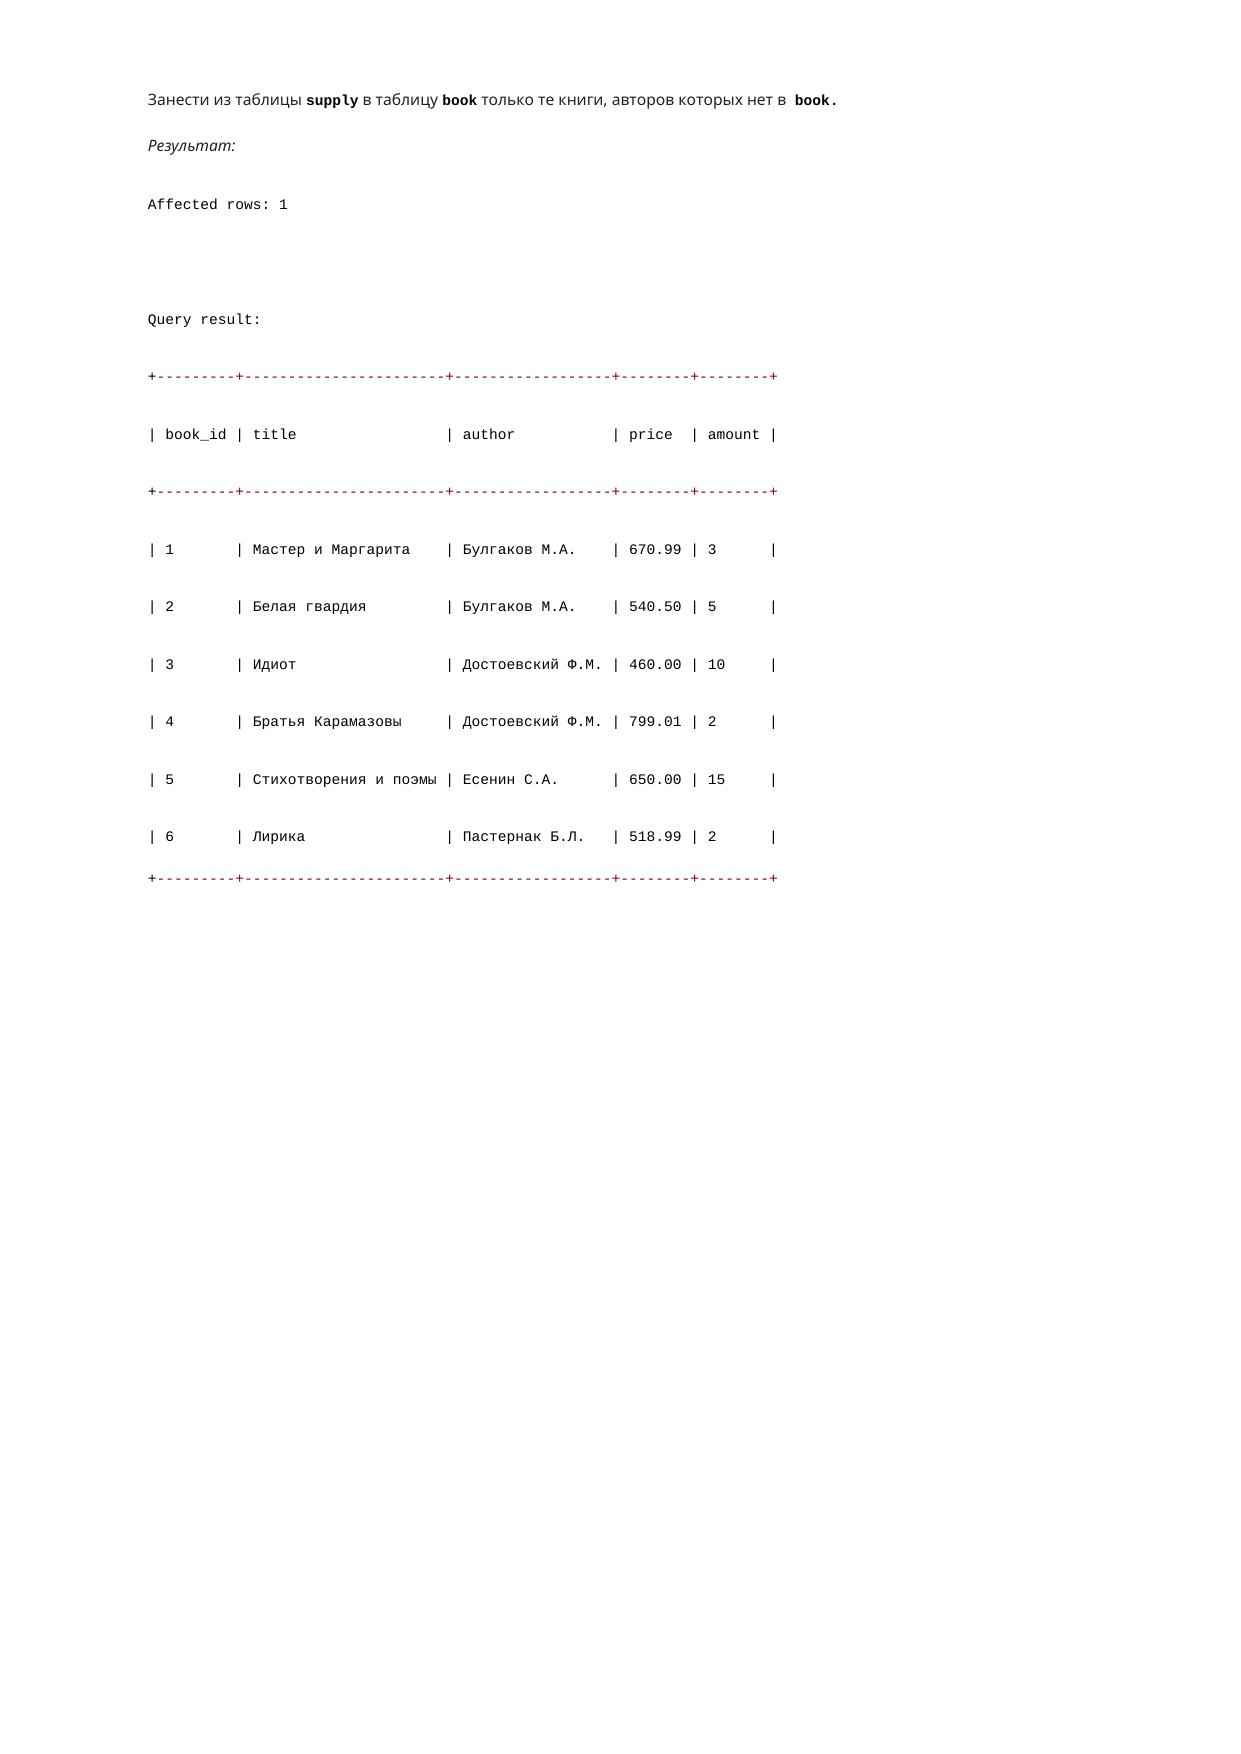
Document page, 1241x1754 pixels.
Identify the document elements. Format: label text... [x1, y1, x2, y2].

text +---------+-----------------------+------------------+--------+--------+ [148, 871, 1152, 888]
text | 4 | Братья Карамазовы | Достоевский Ф.М. | 799.01 | 2 | [148, 698, 1152, 731]
text +---------+-----------------------+------------------+--------+--------+ [148, 468, 1152, 501]
text Affected rows: 1 [148, 181, 1152, 213]
text | 6 | Лирика | Пастернак Б.Л. | 518.99 | 2 | [148, 813, 1152, 846]
text | 1 | Мастер и Маргарита | Булгаков М.А. | 670.99 | 3 | [148, 526, 1152, 558]
text | 3 | Идиот | Достоевский Ф.М. | 460.00 | 10 | [148, 641, 1152, 673]
text Query result: [148, 296, 1152, 328]
text +---------+-----------------------+------------------+--------+--------+ [148, 353, 1152, 386]
text Результат: [148, 135, 1152, 156]
text | 2 | Белая гвардия | Булгаков М.А. | 540.50 | 5 | [148, 583, 1152, 616]
text | book_id | title | author | price | amount | [148, 411, 1152, 443]
text Занести из таблицы supply в таблицу book только те книги, авторов которых нет в book. [148, 88, 1152, 110]
text | 5 | Стихотворения и поэмы | Есенин С.А. | 650.00 | 15 | [148, 756, 1152, 788]
